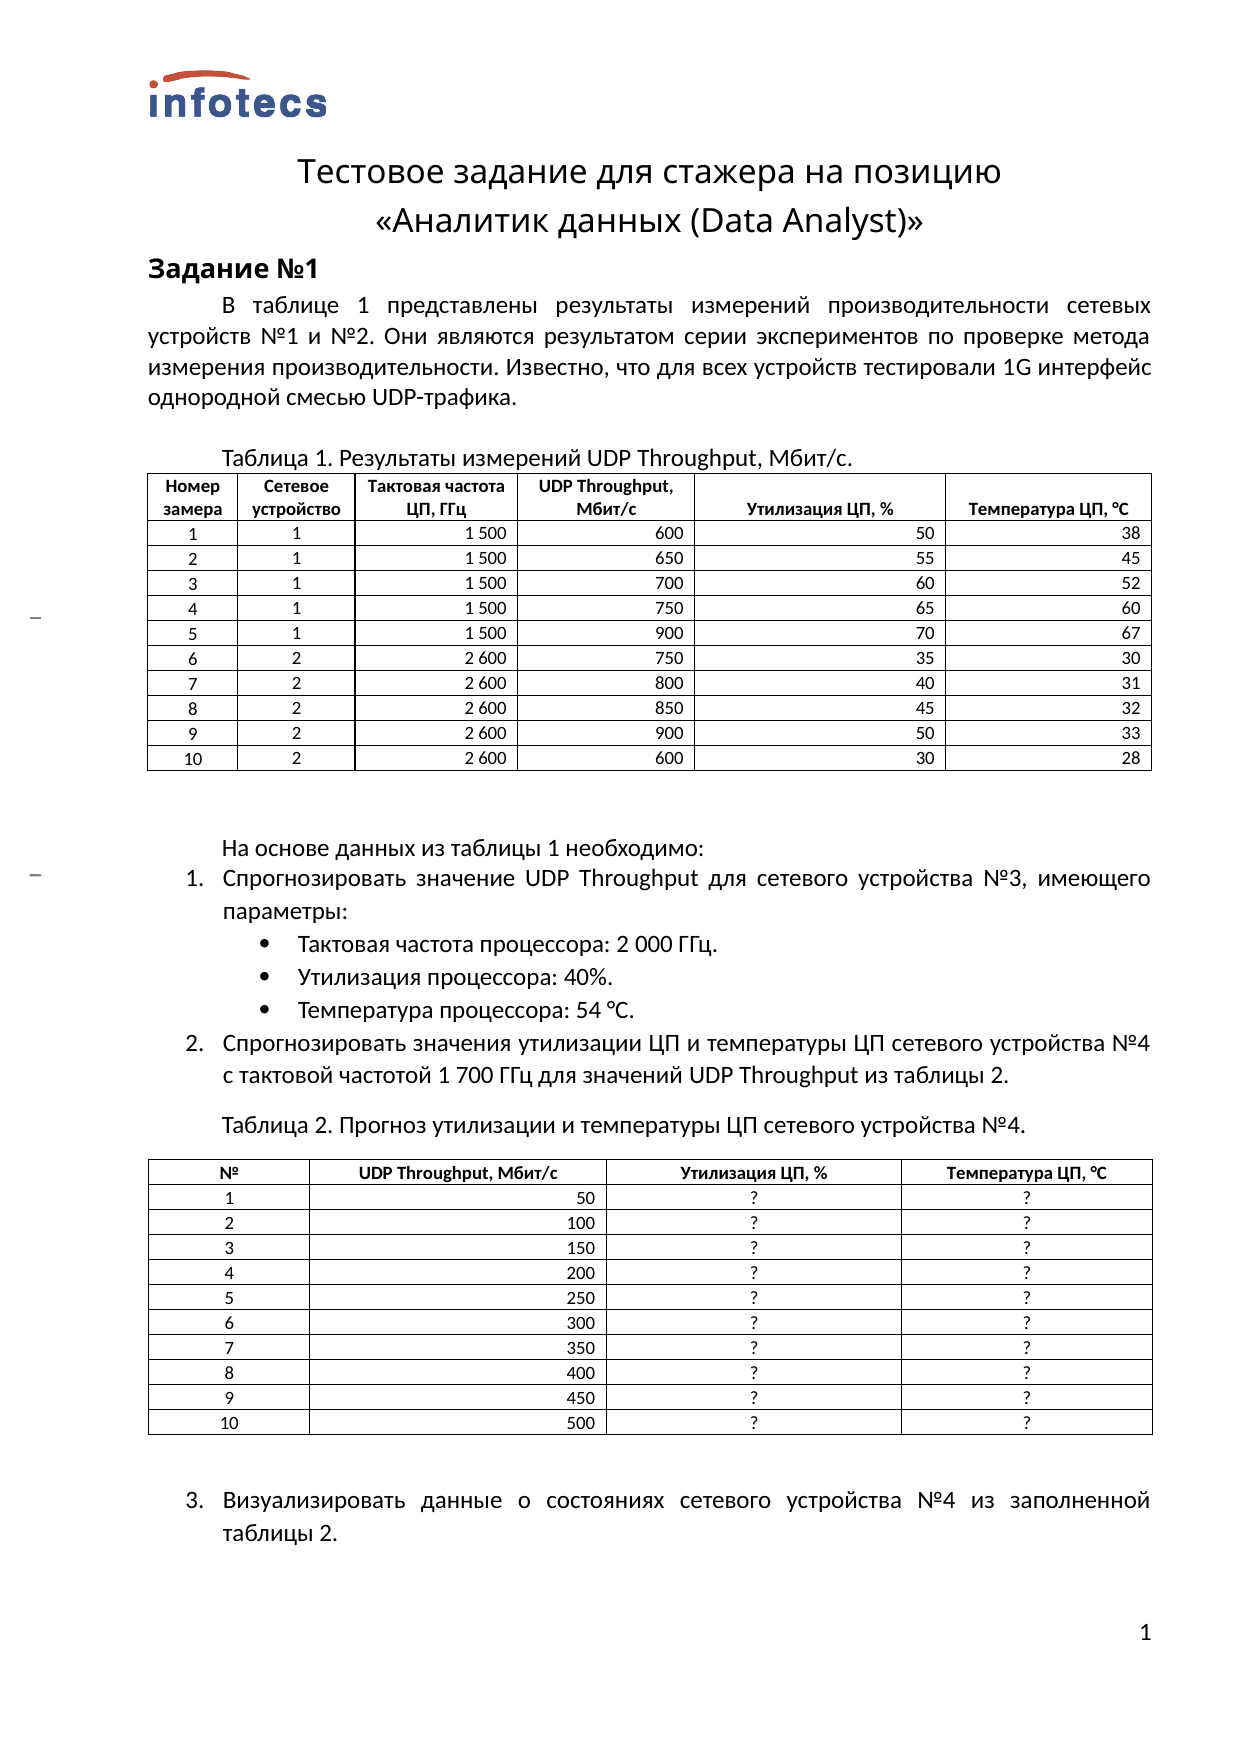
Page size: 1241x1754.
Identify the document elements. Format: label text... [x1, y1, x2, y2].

table_cell 70 [695, 621, 945, 644]
table_cell 28 [946, 746, 1151, 769]
table_cell 45 [946, 546, 1151, 569]
table_cell 40 [695, 671, 945, 694]
table_cell 7 [148, 671, 237, 694]
table_cell 2 [148, 546, 237, 569]
text Таблица 1. Результаты измерений UDP Throughput, Мбит/с. [148, 442, 1152, 473]
table_cell 3 [148, 571, 237, 594]
table_cell 1 [149, 1185, 309, 1209]
table_header Утилизация ЦП, % [607, 1160, 901, 1184]
table_cell 450 [310, 1385, 606, 1409]
table_cell 3 [149, 1235, 309, 1259]
table_header № [149, 1160, 309, 1184]
table_cell 150 [310, 1235, 606, 1259]
table_cell ? [607, 1410, 901, 1434]
list Визуализировать данные о состояниях сетевого устройства №4 из заполненной таблицы 2. [185, 1484, 1152, 1548]
table_cell 8 [148, 696, 237, 719]
table_cell ? [902, 1285, 1152, 1309]
table_cell 5 [148, 621, 237, 644]
table_cell 1 500 [356, 596, 517, 619]
table_cell ? [607, 1260, 901, 1284]
table_cell ? [607, 1285, 901, 1309]
table_header UDP Throughput, Мбит/с [310, 1160, 606, 1184]
table_cell 200 [310, 1260, 606, 1284]
table_cell 50 [310, 1185, 606, 1209]
table_cell 2 600 [356, 696, 517, 719]
list Спрогнозировать значения утилизации ЦП и температуры ЦП сетевого устройства №4 с тактовой частотой 1 700 ГГц для значений UDP Throughput из таблицы 2. [185, 1027, 1152, 1090]
table_cell 2 600 [356, 671, 517, 694]
table_cell ? [607, 1210, 901, 1234]
table_cell 1 500 [356, 621, 517, 644]
table_header Температура ЦП, °С [902, 1160, 1152, 1184]
table_cell 2 [238, 696, 354, 719]
table_header Номер замера [148, 474, 237, 519]
table_cell ? [902, 1310, 1152, 1334]
list Тактовая частота процессора: 2 000 ГГц. [260, 928, 1152, 958]
table_cell ? [902, 1360, 1152, 1384]
table_cell 1 [238, 521, 354, 544]
table_cell 650 [518, 546, 694, 569]
table_cell 600 [518, 521, 694, 544]
list Температура процессора: 54 °С. [260, 994, 1152, 1024]
table_cell 800 [518, 671, 694, 694]
table_header UDP Throughput, Мбит/с [518, 474, 694, 519]
table_header Утилизация ЦП, % [695, 474, 945, 519]
table_cell 60 [946, 596, 1151, 619]
table_cell 45 [695, 696, 945, 719]
table_cell 31 [946, 671, 1151, 694]
table_cell 900 [518, 721, 694, 744]
table_cell 1 [238, 546, 354, 569]
table_cell 8 [149, 1360, 309, 1384]
table_cell 6 [149, 1310, 309, 1334]
table_cell 2 [149, 1210, 309, 1234]
table_cell 900 [518, 621, 694, 644]
table_cell 350 [310, 1335, 606, 1359]
table_cell 30 [695, 746, 945, 769]
table_cell 2 [238, 671, 354, 694]
table_cell 1 500 [356, 521, 517, 544]
table_cell ? [607, 1360, 901, 1384]
table_cell 2 600 [356, 646, 517, 669]
table_cell 2 [238, 646, 354, 669]
table_cell ? [607, 1185, 901, 1209]
table_cell 300 [310, 1310, 606, 1334]
table_cell 10 [148, 746, 237, 769]
table_cell ? [607, 1310, 901, 1334]
list Утилизация процессора: 40%. [260, 961, 1152, 991]
table_header Сетевое устройство [238, 474, 354, 519]
table_cell 9 [149, 1385, 309, 1409]
table_cell ? [902, 1210, 1152, 1234]
table_cell 1 [238, 571, 354, 594]
text Таблица 2. Прогноз утилизации и температуры ЦП сетевого устройства №4. [148, 1109, 1152, 1140]
table_cell 1 500 [356, 546, 517, 569]
text На основе данных из таблицы 1 необходимо: [148, 832, 1152, 862]
table_cell 32 [946, 696, 1151, 719]
table_cell ? [607, 1335, 901, 1359]
table_cell 30 [946, 646, 1151, 669]
table_cell 700 [518, 571, 694, 594]
table_cell ? [902, 1410, 1152, 1434]
table_cell 50 [695, 521, 945, 544]
table_cell 400 [310, 1360, 606, 1384]
table_header Температура ЦП, °С [946, 474, 1151, 519]
text В таблице 1 представлены результаты измерений производительности сетевых устройств №1 и №2. Они являются результатом серии экспериментов по проверке метода измерения производительности. Известно, что для всех устройств тестировали 1G интерфейс однородной смесью UDP-трафика. [148, 289, 1152, 412]
table_cell 500 [310, 1410, 606, 1434]
table_header Тактовая частота ЦП, ГГц [356, 474, 517, 519]
table_cell 9 [148, 721, 237, 744]
table_cell 250 [310, 1285, 606, 1309]
table_cell 750 [518, 596, 694, 619]
table_cell 2 [238, 746, 354, 769]
table_cell 67 [946, 621, 1151, 644]
subtitle «Аналитик данных (Data Analyst)» [148, 197, 1152, 242]
table_cell 2 600 [356, 746, 517, 769]
table_cell 65 [695, 596, 945, 619]
table_cell 4 [149, 1260, 309, 1284]
table_cell 750 [518, 646, 694, 669]
table_cell 35 [695, 646, 945, 669]
table_cell 2 [238, 721, 354, 744]
table_cell 50 [695, 721, 945, 744]
subtitle Задание №1 [148, 250, 1152, 287]
table_cell 1 [238, 596, 354, 619]
table_cell 100 [310, 1210, 606, 1234]
table_cell 60 [695, 571, 945, 594]
table_cell 33 [946, 721, 1151, 744]
table_cell ? [902, 1260, 1152, 1284]
table_cell 1 500 [356, 571, 517, 594]
table_cell 1 [238, 621, 354, 644]
table_cell ? [902, 1385, 1152, 1409]
table_cell 5 [149, 1285, 309, 1309]
table_cell 55 [695, 546, 945, 569]
table_cell 10 [149, 1410, 309, 1434]
table_cell ? [902, 1185, 1152, 1209]
table_cell 6 [148, 646, 237, 669]
table_cell 52 [946, 571, 1151, 594]
table_cell 850 [518, 696, 694, 719]
table_cell 4 [148, 596, 237, 619]
table_cell ? [902, 1335, 1152, 1359]
subtitle Тестовое задание для стажера на позицию [148, 148, 1152, 193]
table_cell 2 600 [356, 721, 517, 744]
table_cell ? [607, 1235, 901, 1259]
picture [148, 70, 327, 118]
table_cell 7 [149, 1335, 309, 1359]
table_cell 1 [148, 521, 237, 544]
table_cell ? [607, 1385, 901, 1409]
table_cell 38 [946, 521, 1151, 544]
table_cell 600 [518, 746, 694, 769]
table_cell ? [902, 1235, 1152, 1259]
list Спрогнозировать значение UDP Throughput для сетевого устройства №3, имеющего параметры: [185, 862, 1152, 926]
